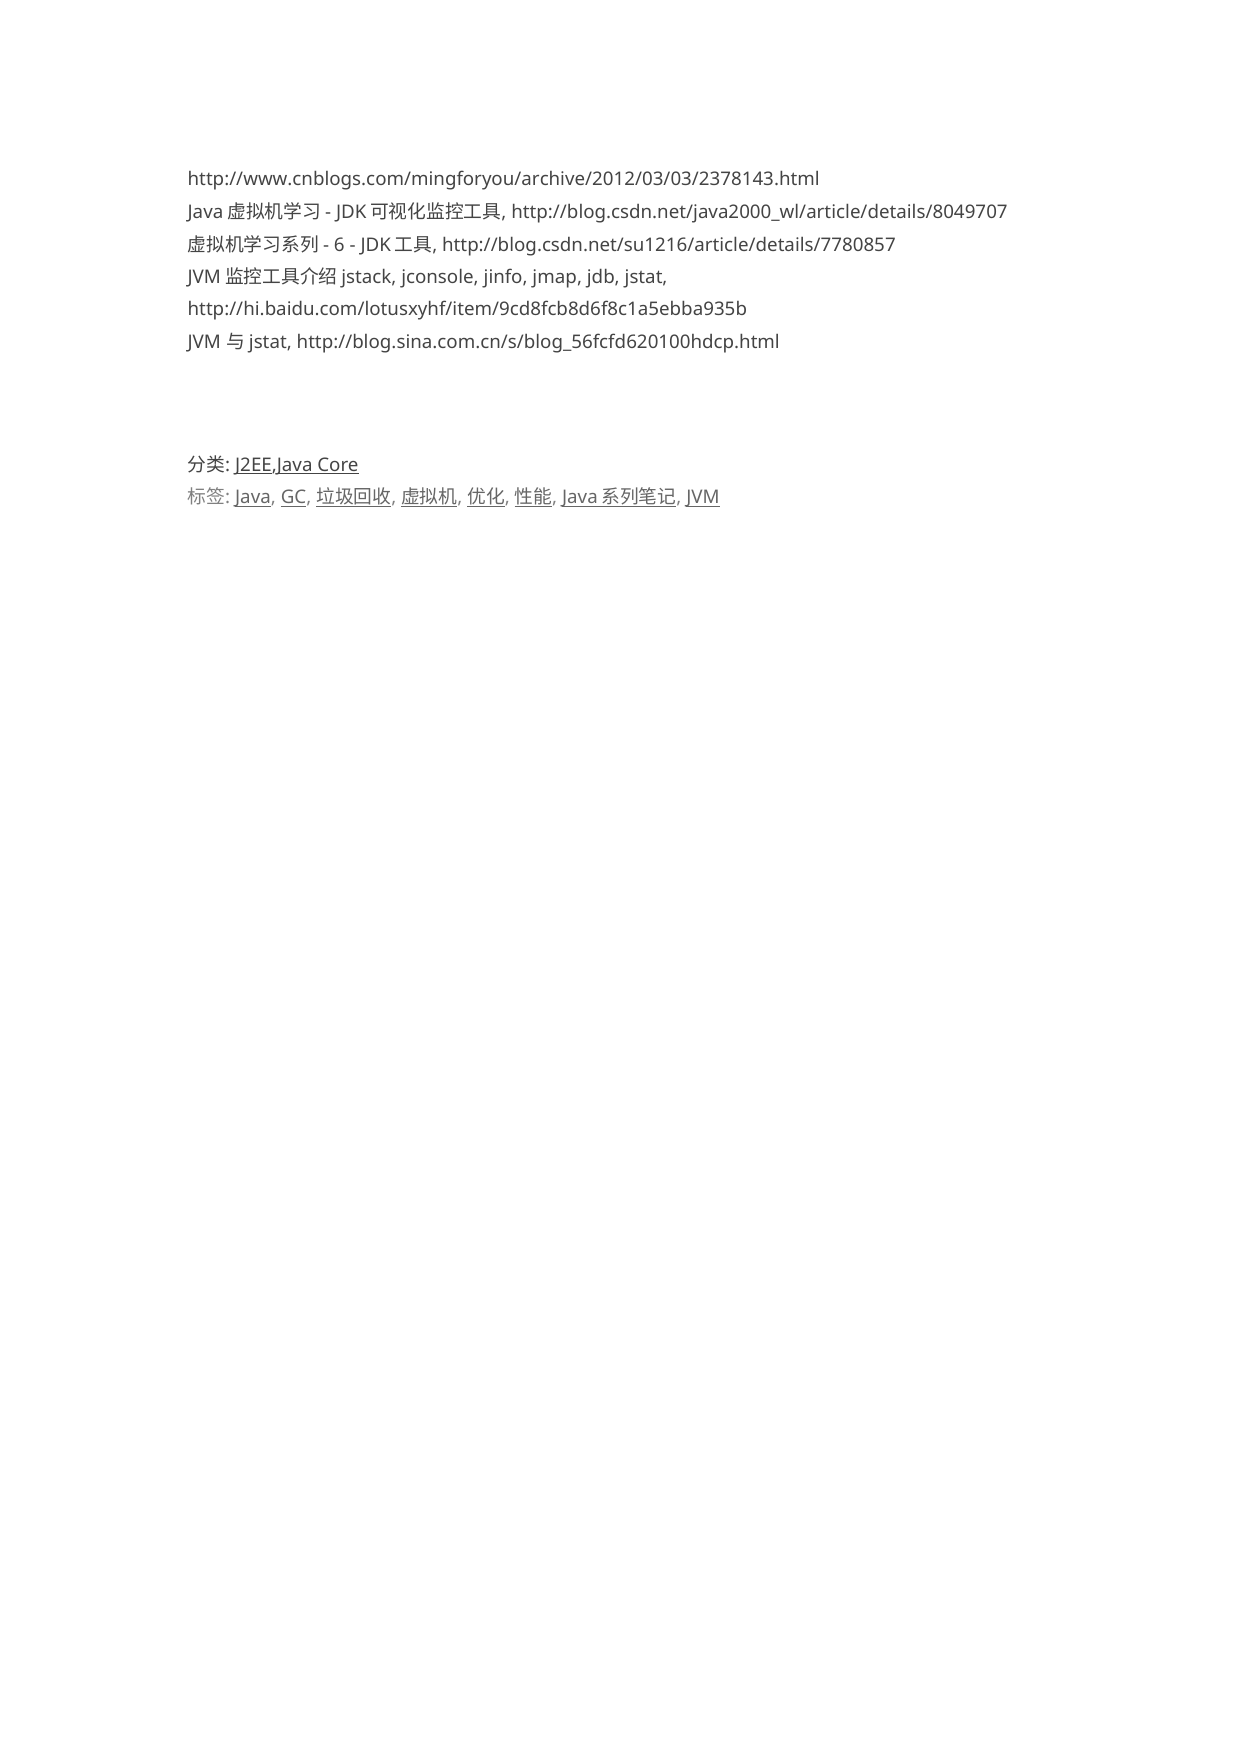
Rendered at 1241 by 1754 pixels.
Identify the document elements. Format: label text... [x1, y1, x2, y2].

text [187, 162, 1053, 422]
text 标签: Java, GC, 垃圾回收, 虚拟机, 优化, 性能, Java系列笔记, JVM [187, 479, 1053, 512]
text 分类: J2EE,Java Core [187, 447, 1053, 479]
